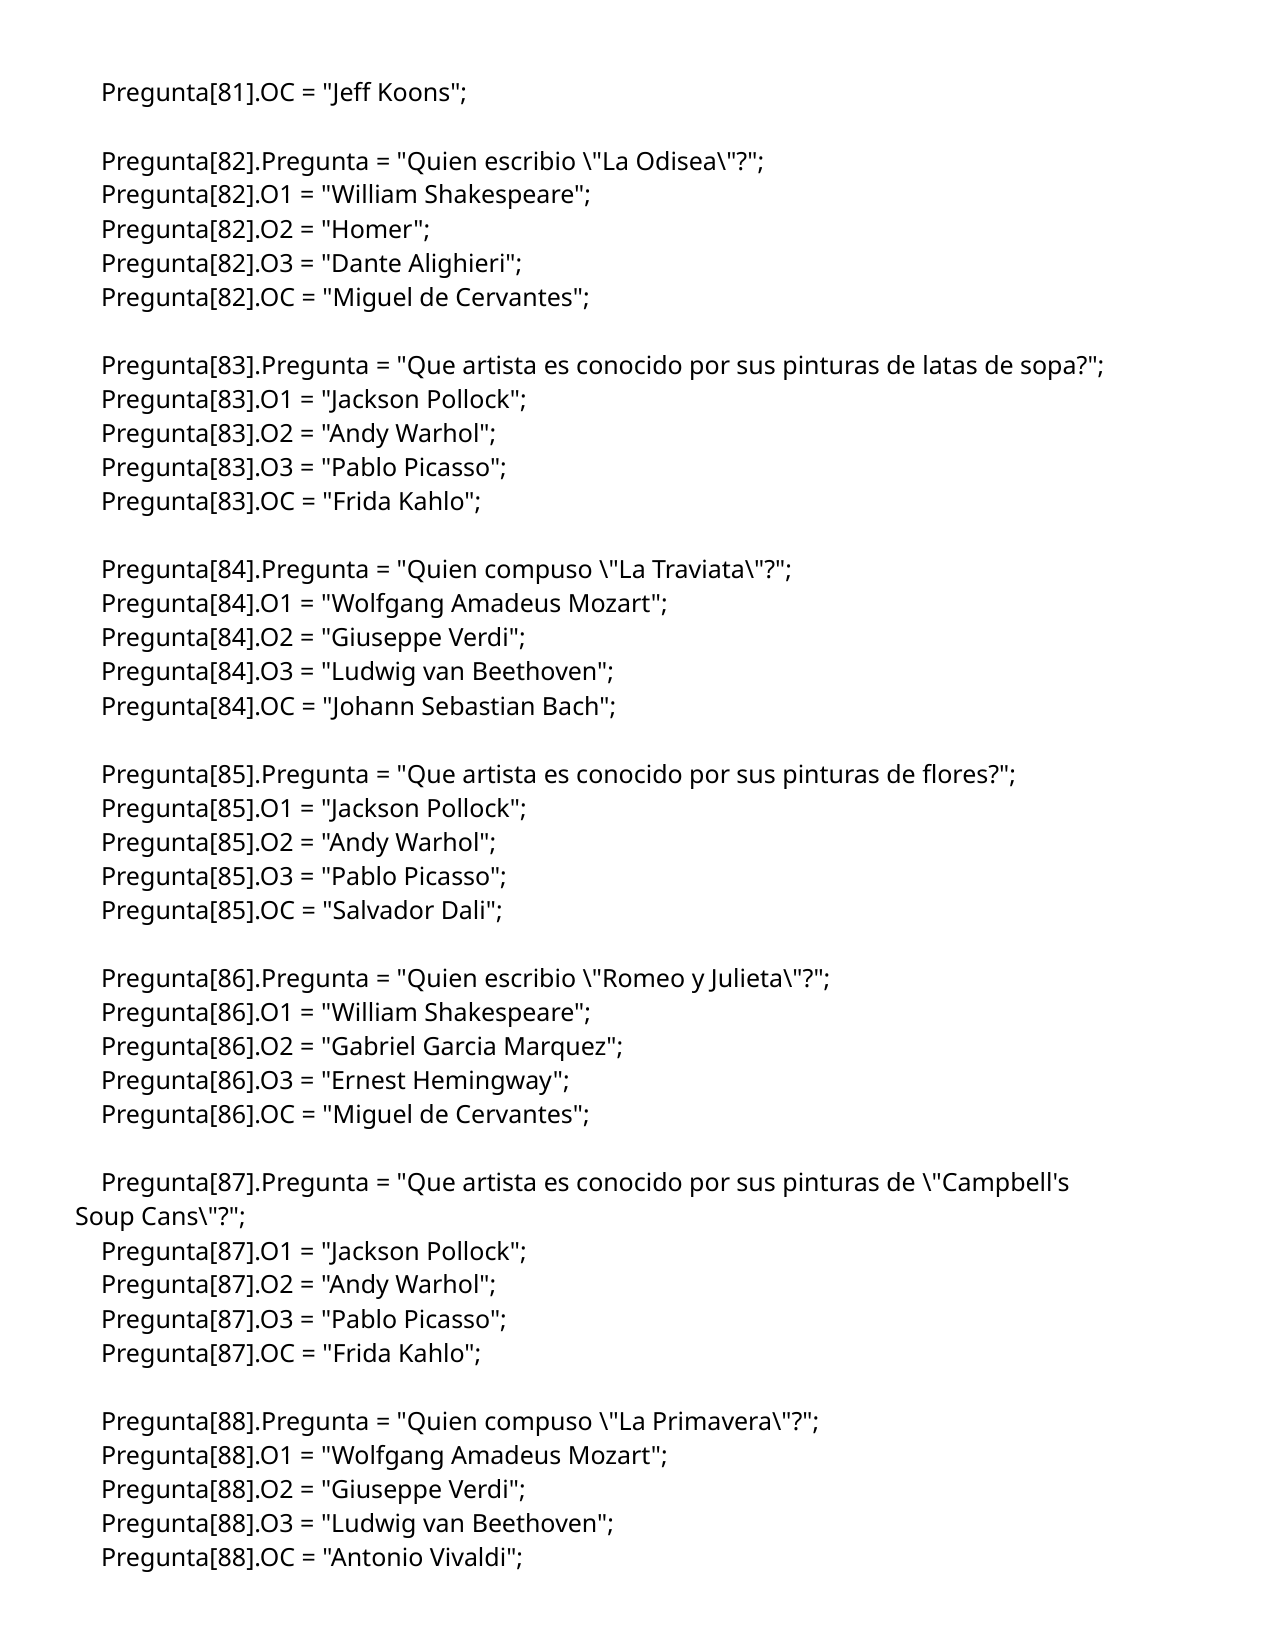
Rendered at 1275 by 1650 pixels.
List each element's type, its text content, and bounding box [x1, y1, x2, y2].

text Pregunta[82].O2 = "Homer"; [75, 211, 1125, 245]
text Pregunta[86].Pregunta = "Quien escribio \"Romeo y Julieta\"?"; [75, 961, 1125, 995]
text Pregunta[84].OC = "Johann Sebastian Bach"; [75, 688, 1125, 722]
text Pregunta[88].Pregunta = "Quien compuso \"La Primavera\"?"; [75, 1403, 1125, 1437]
text Pregunta[82].O3 = "Dante Alighieri"; [75, 245, 1125, 279]
text Pregunta[87].O2 = "Andy Warhol"; [75, 1267, 1125, 1301]
text Pregunta[88].OC = "Antonio Vivaldi"; [75, 1540, 1125, 1574]
text Pregunta[84].O2 = "Giuseppe Verdi"; [75, 620, 1125, 654]
text Pregunta[86].O1 = "William Shakespeare"; [75, 995, 1125, 1029]
text Pregunta[86].O2 = "Gabriel Garcia Marquez"; [75, 1029, 1125, 1063]
text Pregunta[87].O3 = "Pablo Picasso"; [75, 1301, 1125, 1335]
text Pregunta[88].O3 = "Ludwig van Beethoven"; [75, 1506, 1125, 1540]
text Pregunta[82].OC = "Miguel de Cervantes"; [75, 279, 1125, 313]
text Pregunta[84].Pregunta = "Quien compuso \"La Traviata\"?"; [75, 552, 1125, 586]
text Pregunta[87].OC = "Frida Kahlo"; [75, 1335, 1125, 1369]
text Pregunta[83].OC = "Frida Kahlo"; [75, 484, 1125, 518]
text Pregunta[82].Pregunta = "Quien escribio \"La Odisea\"?"; [75, 143, 1125, 177]
text Pregunta[82].O1 = "William Shakespeare"; [75, 177, 1125, 211]
text Pregunta[87].O1 = "Jackson Pollock"; [75, 1233, 1125, 1267]
text Pregunta[86].OC = "Miguel de Cervantes"; [75, 1097, 1125, 1131]
text Pregunta[88].O1 = "Wolfgang Amadeus Mozart"; [75, 1437, 1125, 1472]
text Pregunta[86].O3 = "Ernest Hemingway"; [75, 1063, 1125, 1097]
text Pregunta[84].O1 = "Wolfgang Amadeus Mozart"; [75, 586, 1125, 620]
text Pregunta[83].Pregunta = "Que artista es conocido por sus pinturas de latas de sopa?"; [75, 347, 1125, 382]
text Pregunta[85].O3 = "Pablo Picasso"; [75, 858, 1125, 892]
text Pregunta[84].O3 = "Ludwig van Beethoven"; [75, 654, 1125, 688]
text Pregunta[88].O2 = "Giuseppe Verdi"; [75, 1472, 1125, 1506]
text Pregunta[83].O2 = "Andy Warhol"; [75, 416, 1125, 450]
text Pregunta[85].Pregunta = "Que artista es conocido por sus pinturas de flores?"; [75, 756, 1125, 790]
text Pregunta[85].OC = "Salvador Dali"; [75, 892, 1125, 927]
text Pregunta[85].O1 = "Jackson Pollock"; [75, 790, 1125, 824]
text Pregunta[87].Pregunta = "Que artista es conocido por sus pinturas de \"Campbell's Soup Cans\"?"; [75, 1165, 1125, 1233]
text Pregunta[81].OC = "Jeff Koons"; [75, 75, 1125, 109]
text Pregunta[83].O3 = "Pablo Picasso"; [75, 450, 1125, 484]
text Pregunta[83].O1 = "Jackson Pollock"; [75, 382, 1125, 416]
text Pregunta[85].O2 = "Andy Warhol"; [75, 824, 1125, 858]
